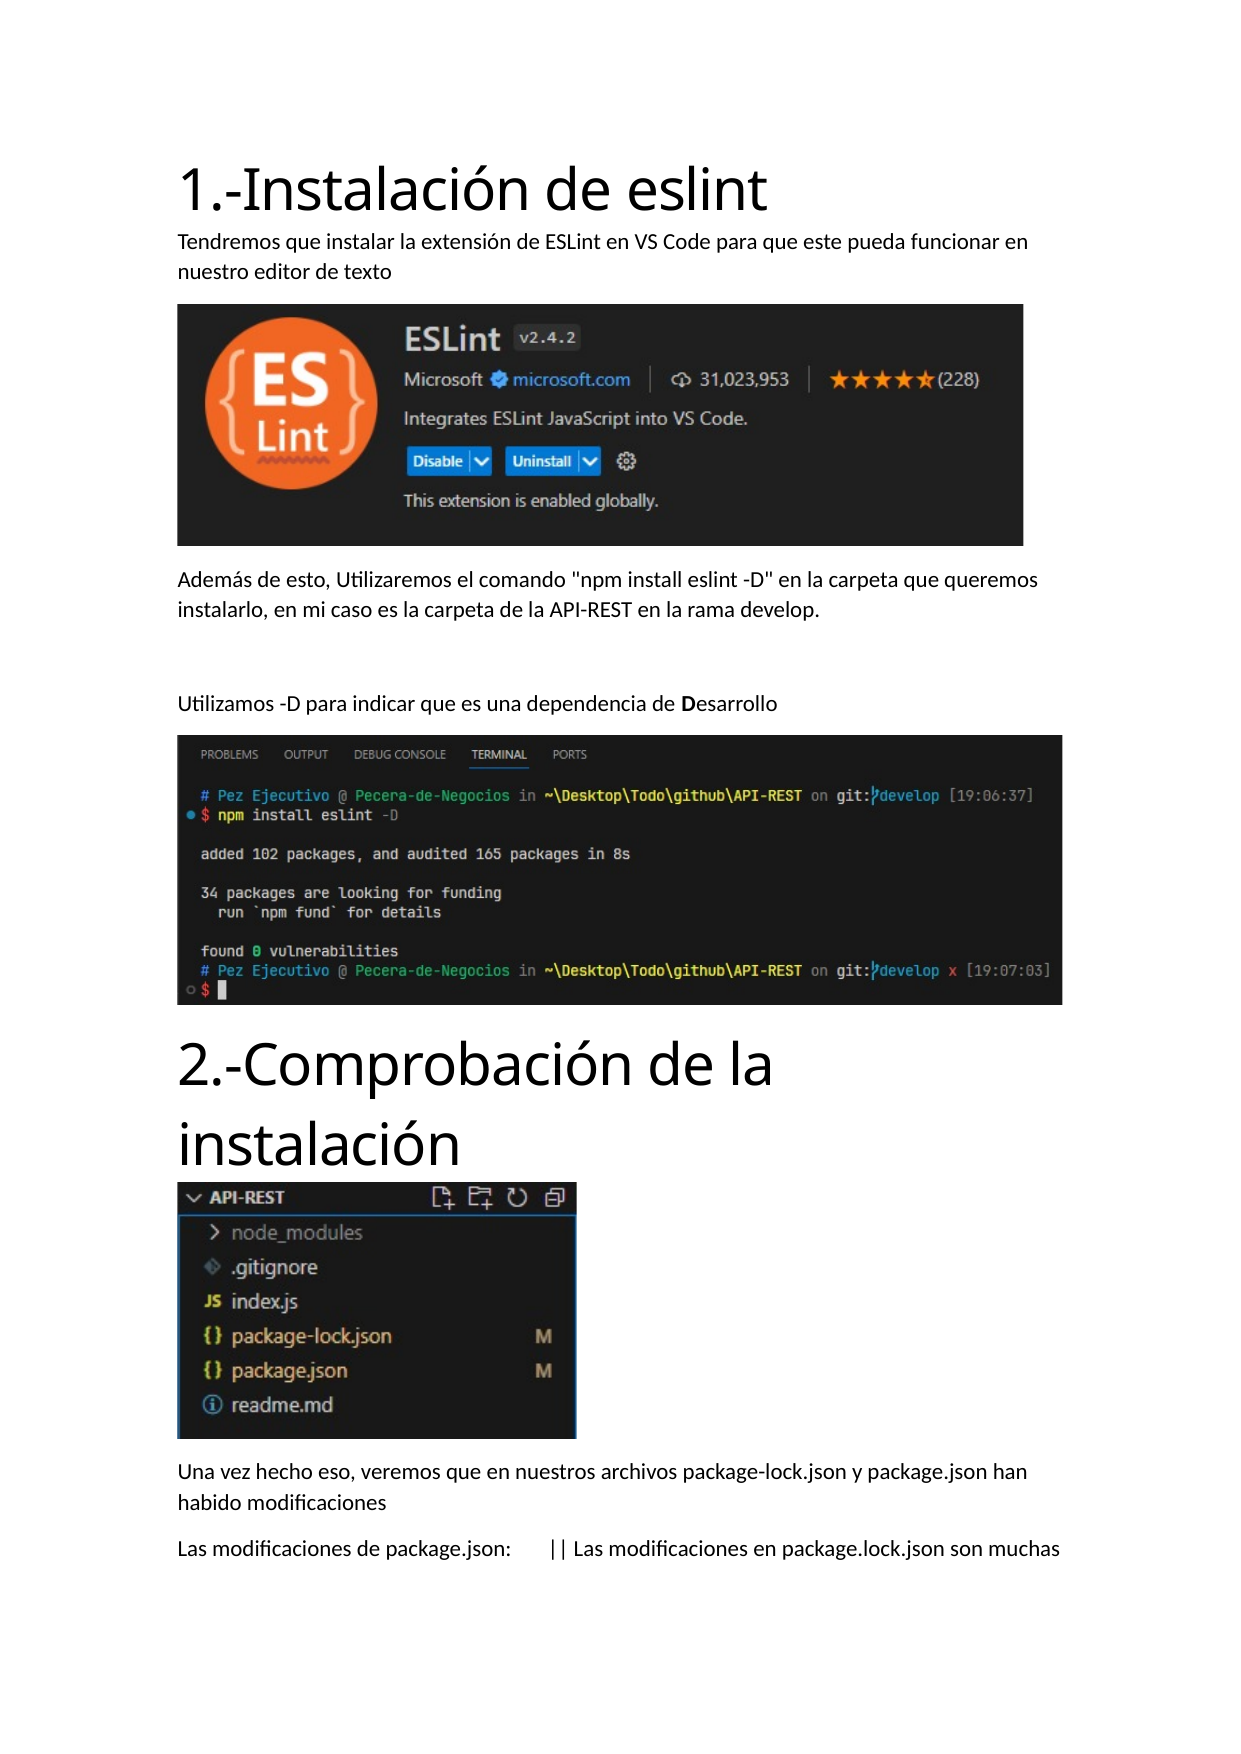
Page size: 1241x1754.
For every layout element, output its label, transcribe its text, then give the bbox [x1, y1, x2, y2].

picture [177, 304, 1024, 546]
text Una vez hecho eso, veremos que en nuestros archivos package-lock.json y package.json han habido modificaciones [177, 1457, 1063, 1516]
picture [177, 735, 1063, 1005]
title 1.-Instalación de eslint [177, 148, 1063, 227]
text Además de esto, Utilizaremos el comando "npm install eslint -D" en la carpeta que queremos instalarlo, en mi caso es la carpeta de la API-REST en la rama develop. [177, 565, 1063, 623]
text Tendremos que instalar la extensión de ESLint en VS Code para que este pueda funcionar en nuestro editor de texto [177, 227, 1063, 285]
text Las modificaciones de package.json: || Las modificaciones en package.lock.json son muchas [177, 1534, 1063, 1562]
picture [177, 1182, 577, 1439]
text Utilizamos -D para indicar que es una dependencia de Desarrollo [177, 689, 1063, 717]
title 2.-Comprobación de la instalación [177, 1023, 1063, 1182]
